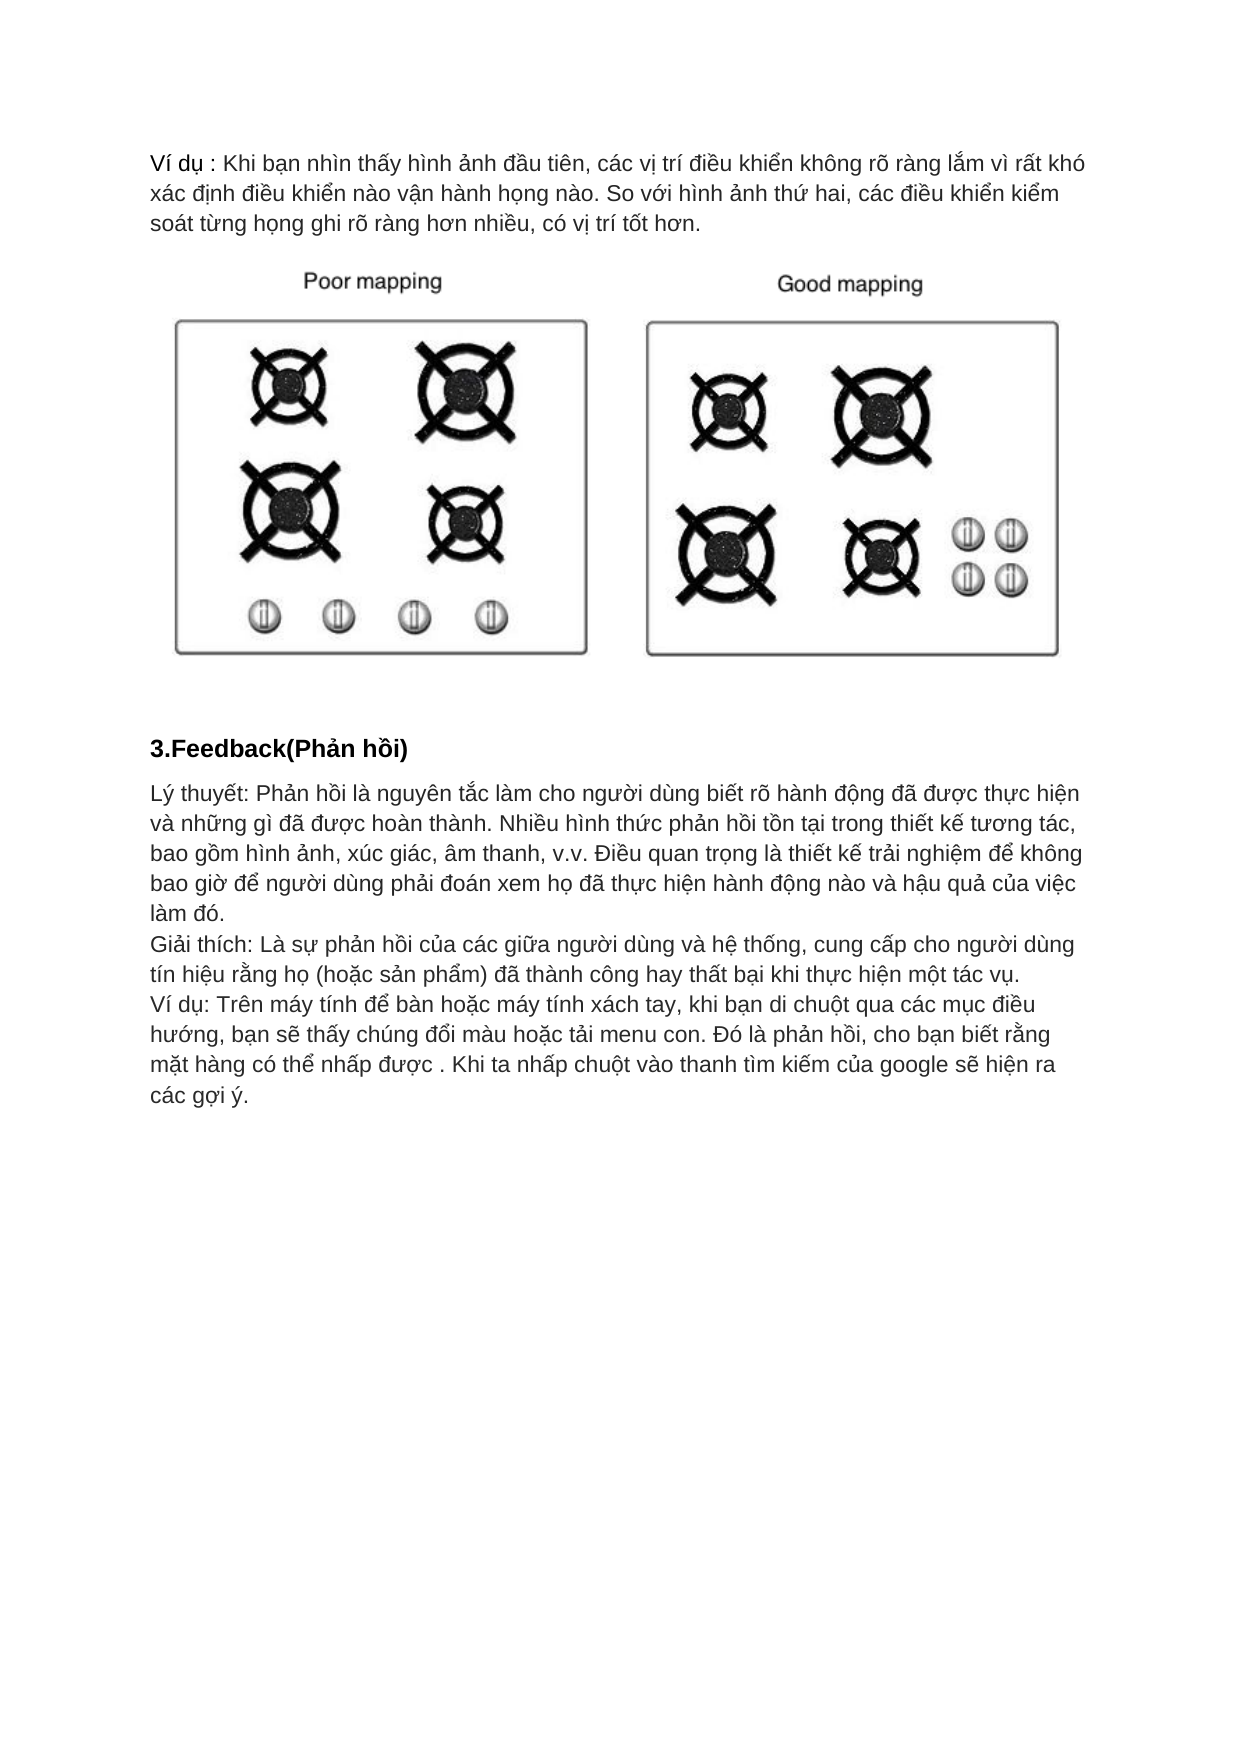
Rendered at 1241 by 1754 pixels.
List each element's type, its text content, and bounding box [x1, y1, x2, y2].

text Giải thích: Là sự phản hồi của các giữa người dùng và hệ thống, cung cấp cho người dùng tín hiệu rằng họ (hoặc sản phẩm) đã thành công hay thất bại khi thực hiện một tác vụ. [150, 931, 1090, 987]
text Lý thuyết: Phản hồi là nguyên tắc làm cho người dùng biết rõ hành động đã được thực hiện và những gì đã được hoàn thành. Nhiều hình thức phản hồi tồn tại trong thiết kế tương tác, bao gồm hình ảnh, xúc giác, âm thanh, v.v. Điều quan trọng là thiết kế trải nghiệm để không bao giờ để người dùng phải đoán xem họ đã thực hiện hành động nào và hậu quả của việc làm đó. [150, 779, 1090, 927]
text Ví dụ: Trên máy tính để bàn hoặc máy tính xách tay, khi bạn di chuột qua các mục điều hướng, bạn sẽ thấy chúng đổi màu hoặc tải menu con. Đó là phản hồi, cho bạn biết rằng mặt hàng có thể nhấp được . Khi ta nhấp chuột vào thanh tìm kiếm của google sẽ hiện ra các gợi ý. [150, 991, 1090, 1108]
text Ví dụ : Khi bạn nhìn thấy hình ảnh đầu tiên, các vị trí điều khiển không rõ ràng lắm vì rất khó xác định điều khiển nào vận hành họng nào. So với hình ảnh thứ hai, các điều khiển kiểm soát từng họng ghi rõ ràng hơn nhiều, có vị trí tốt hơn. [150, 150, 1090, 237]
picture [150, 240, 1091, 693]
subtitle 3.Feedback(Phản hồi) [150, 734, 1090, 763]
